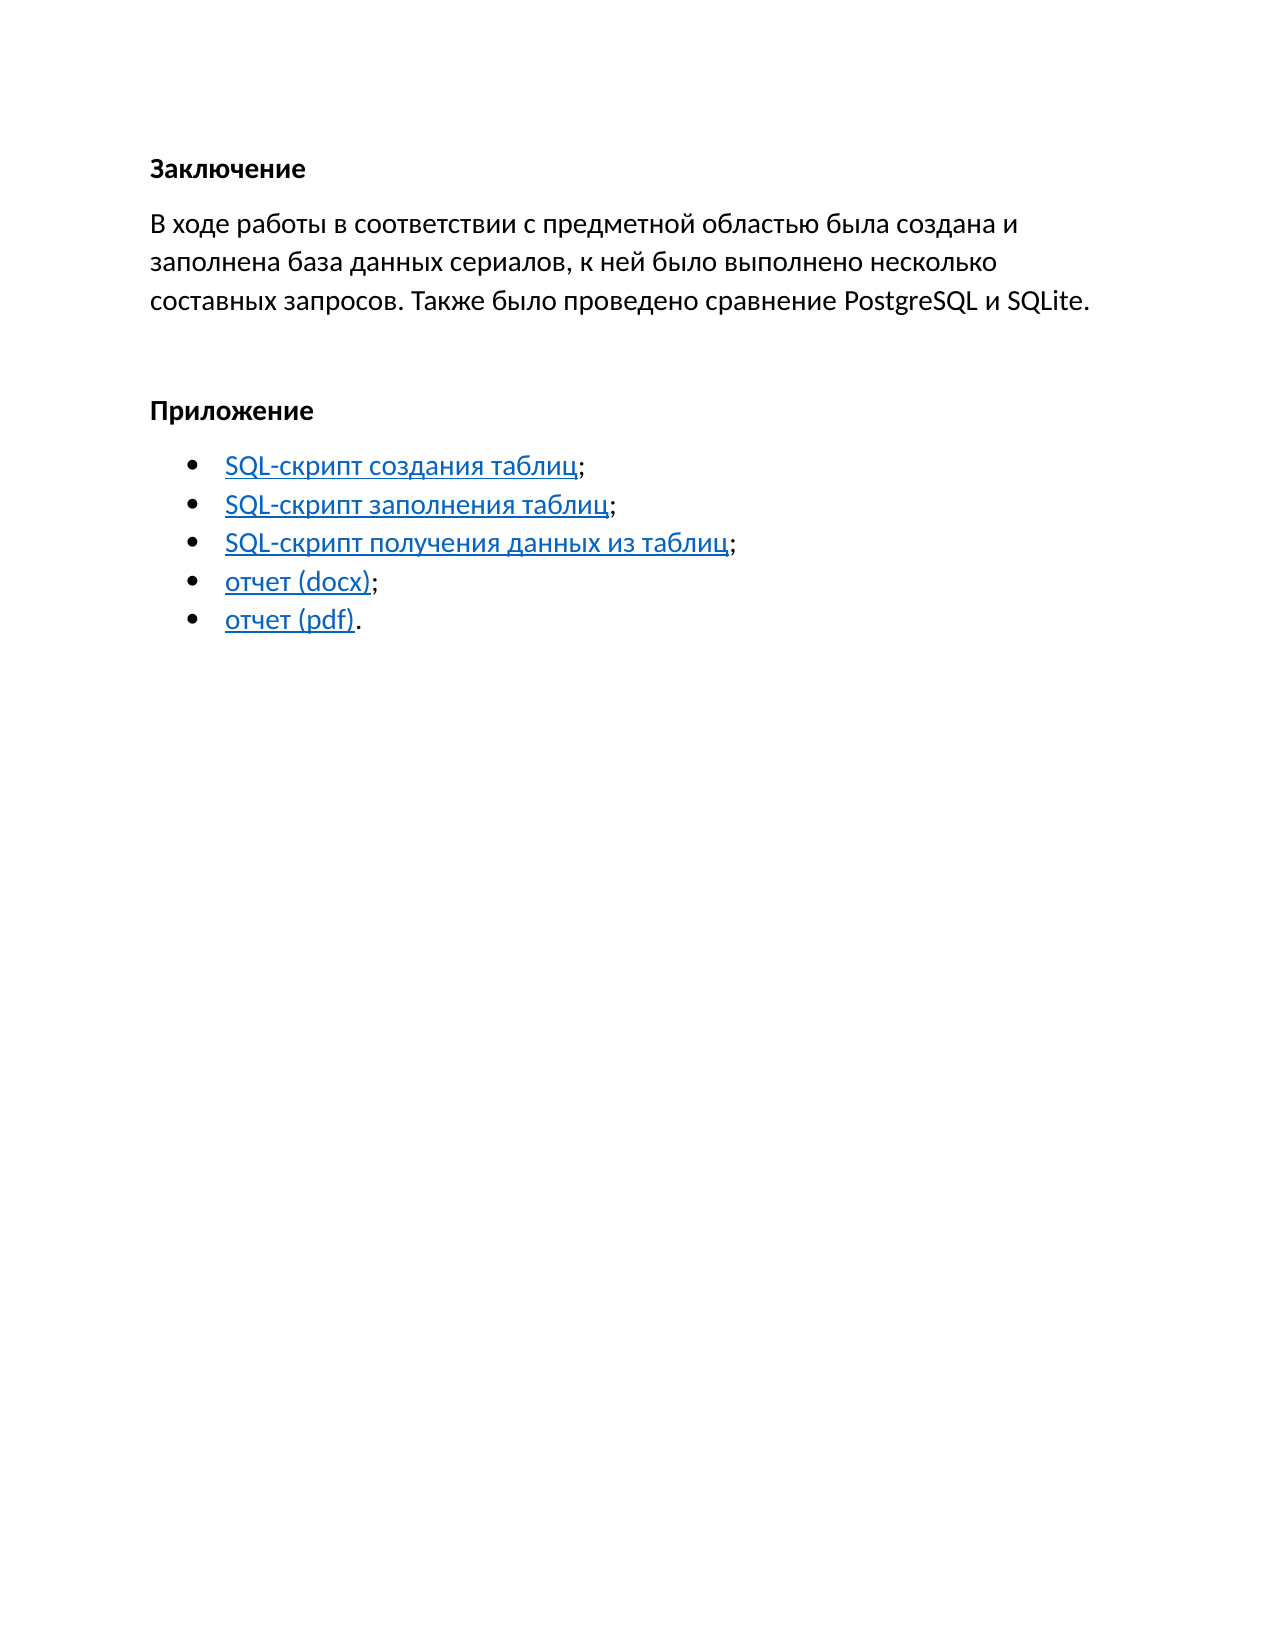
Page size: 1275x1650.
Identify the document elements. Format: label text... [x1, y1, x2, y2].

text Приложение [150, 392, 1125, 428]
list SQL-скрипт заполнения таблиц; [187, 486, 1125, 521]
text Заключение [150, 150, 1125, 186]
list SQL-скрипт получения данных из таблиц; [187, 524, 1125, 560]
list отчет (pdf). [187, 601, 1125, 637]
list SQL-скрипт создания таблиц; [187, 447, 1125, 483]
text В ходе работы в соответствии с предметной областью была создана и заполнена база данных сериалов, к ней было выполнено несколько составных запросов. Также было проведено сравнение PostgreSQL и SQLite. [150, 205, 1125, 318]
list отчет (docx); [187, 563, 1125, 598]
